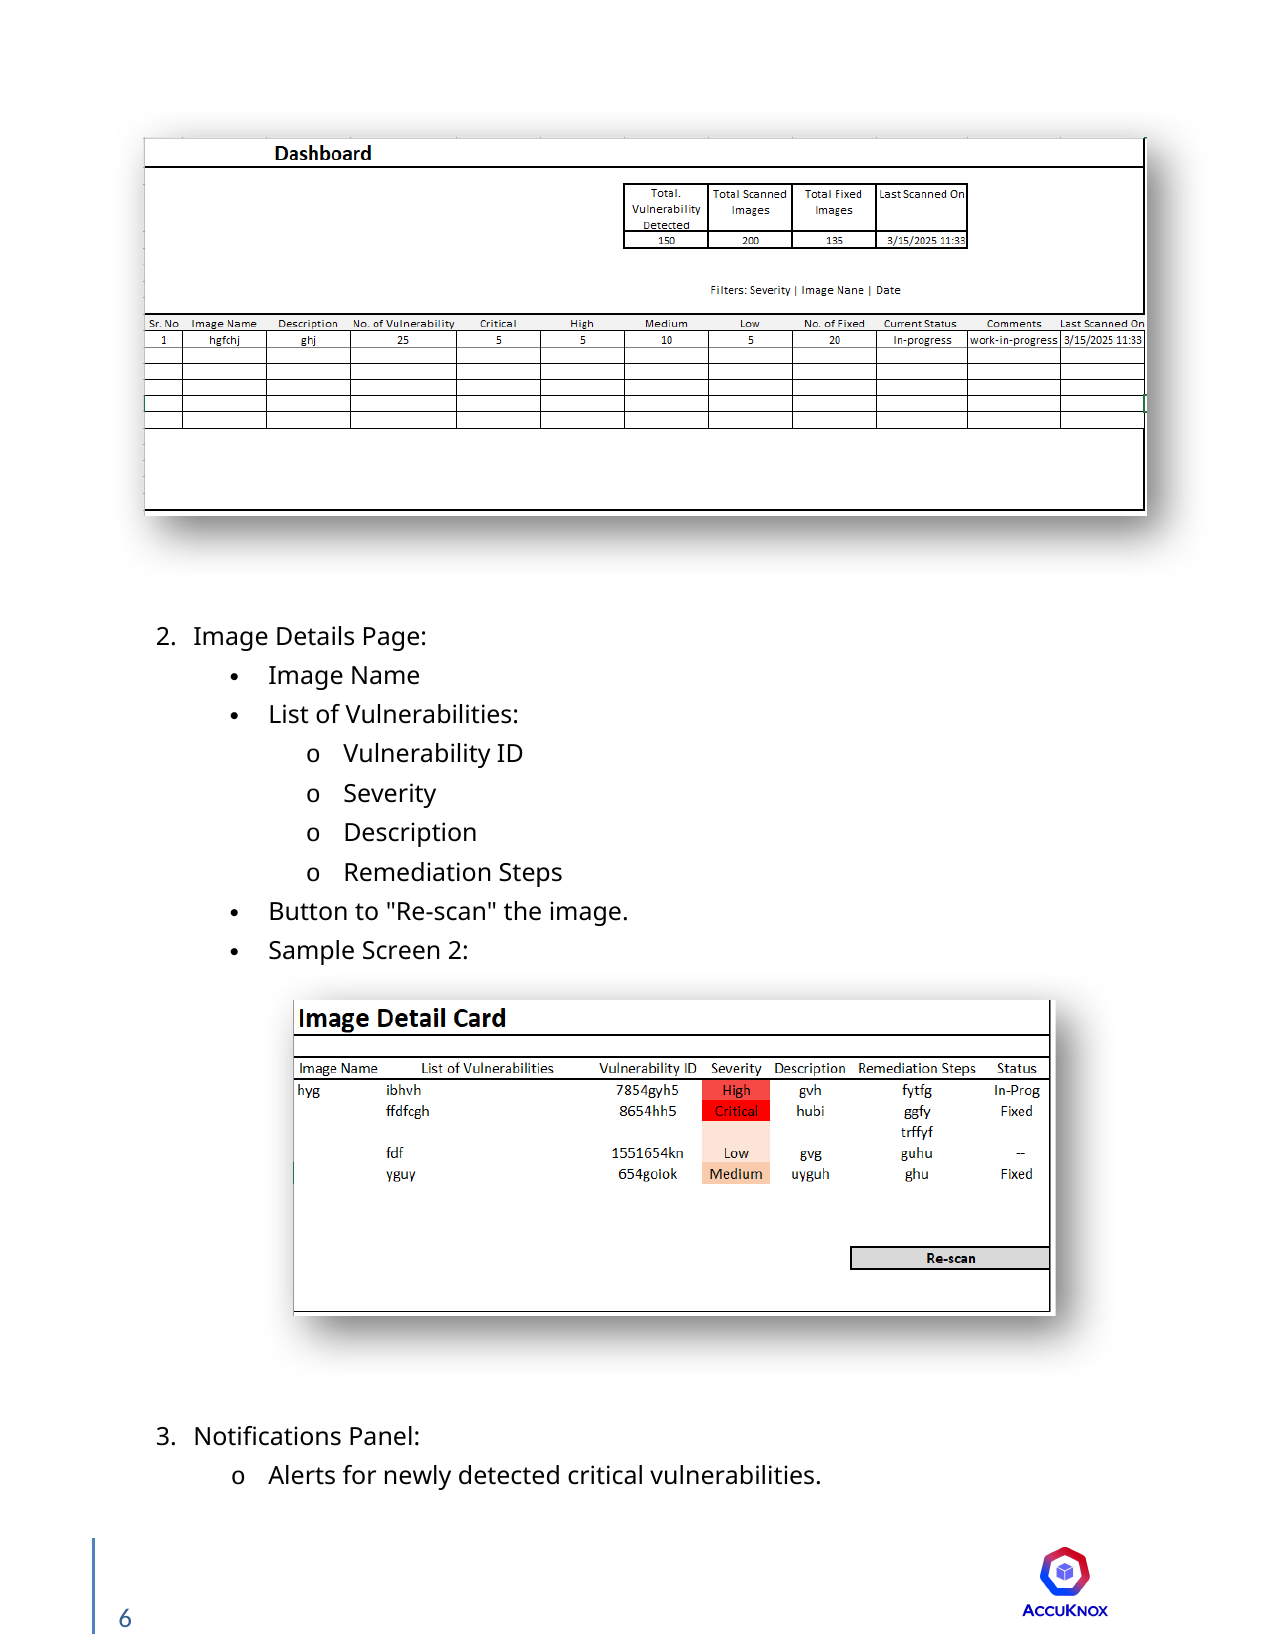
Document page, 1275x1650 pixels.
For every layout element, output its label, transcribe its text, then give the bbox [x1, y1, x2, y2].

list Remediation Steps [306, 854, 1125, 888]
list Severity [306, 776, 1125, 810]
list Notifications Panel: [156, 1419, 1125, 1453]
picture [293, 1000, 1056, 1316]
list Sample Screen 2: [231, 933, 1125, 967]
list Image Details Page: [156, 619, 1125, 653]
list Vulnerability ID [306, 736, 1125, 770]
list Image Name [231, 658, 1125, 692]
picture [143, 137, 1147, 516]
list Alerts for newly detected critical vulnerabilities. [231, 1458, 1125, 1492]
list Description [306, 815, 1125, 849]
picture [1018, 1538, 1112, 1628]
list List of Vulnerabilities: [231, 697, 1125, 731]
list Button to "Re-scan" the image. [231, 894, 1125, 928]
